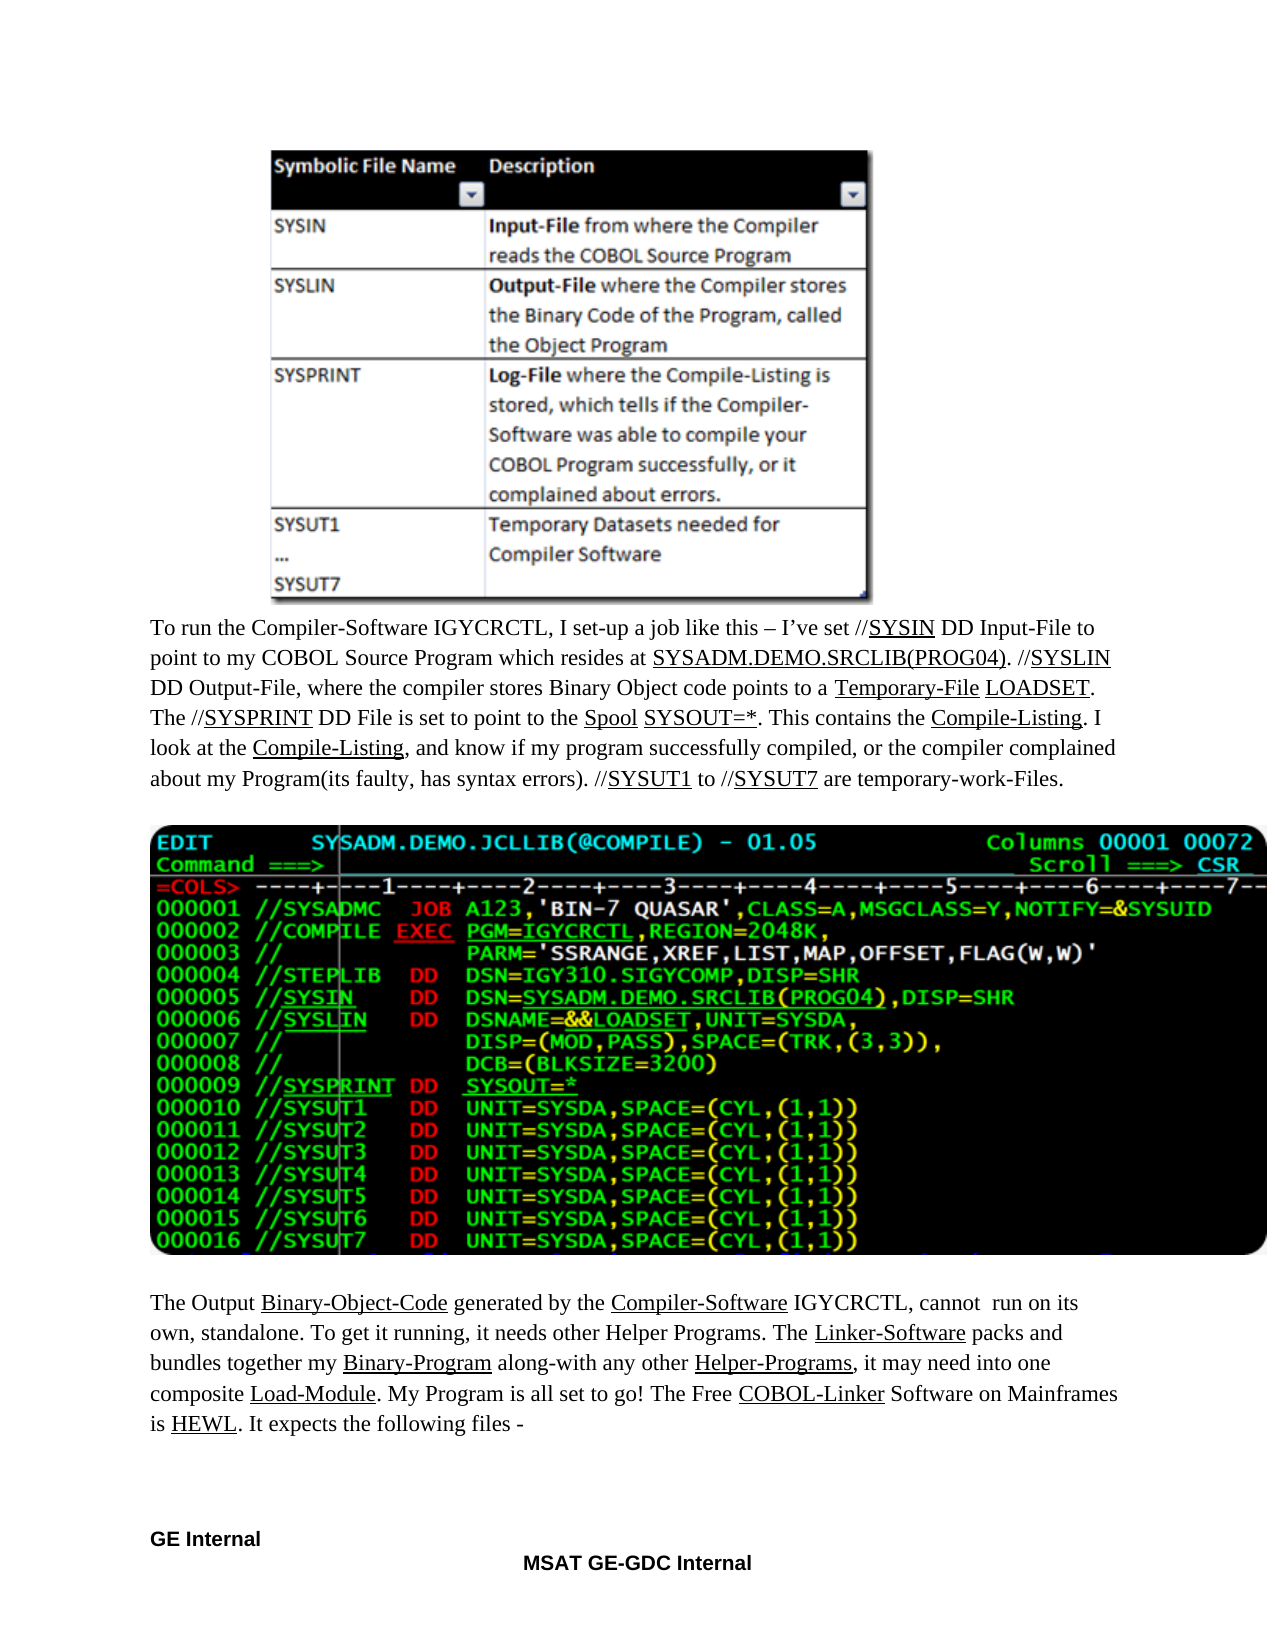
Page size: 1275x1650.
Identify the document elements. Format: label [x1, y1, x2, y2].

text [150, 1255, 1125, 1436]
text [150, 150, 1125, 825]
picture [150, 825, 1267, 1255]
picture [270, 150, 874, 605]
